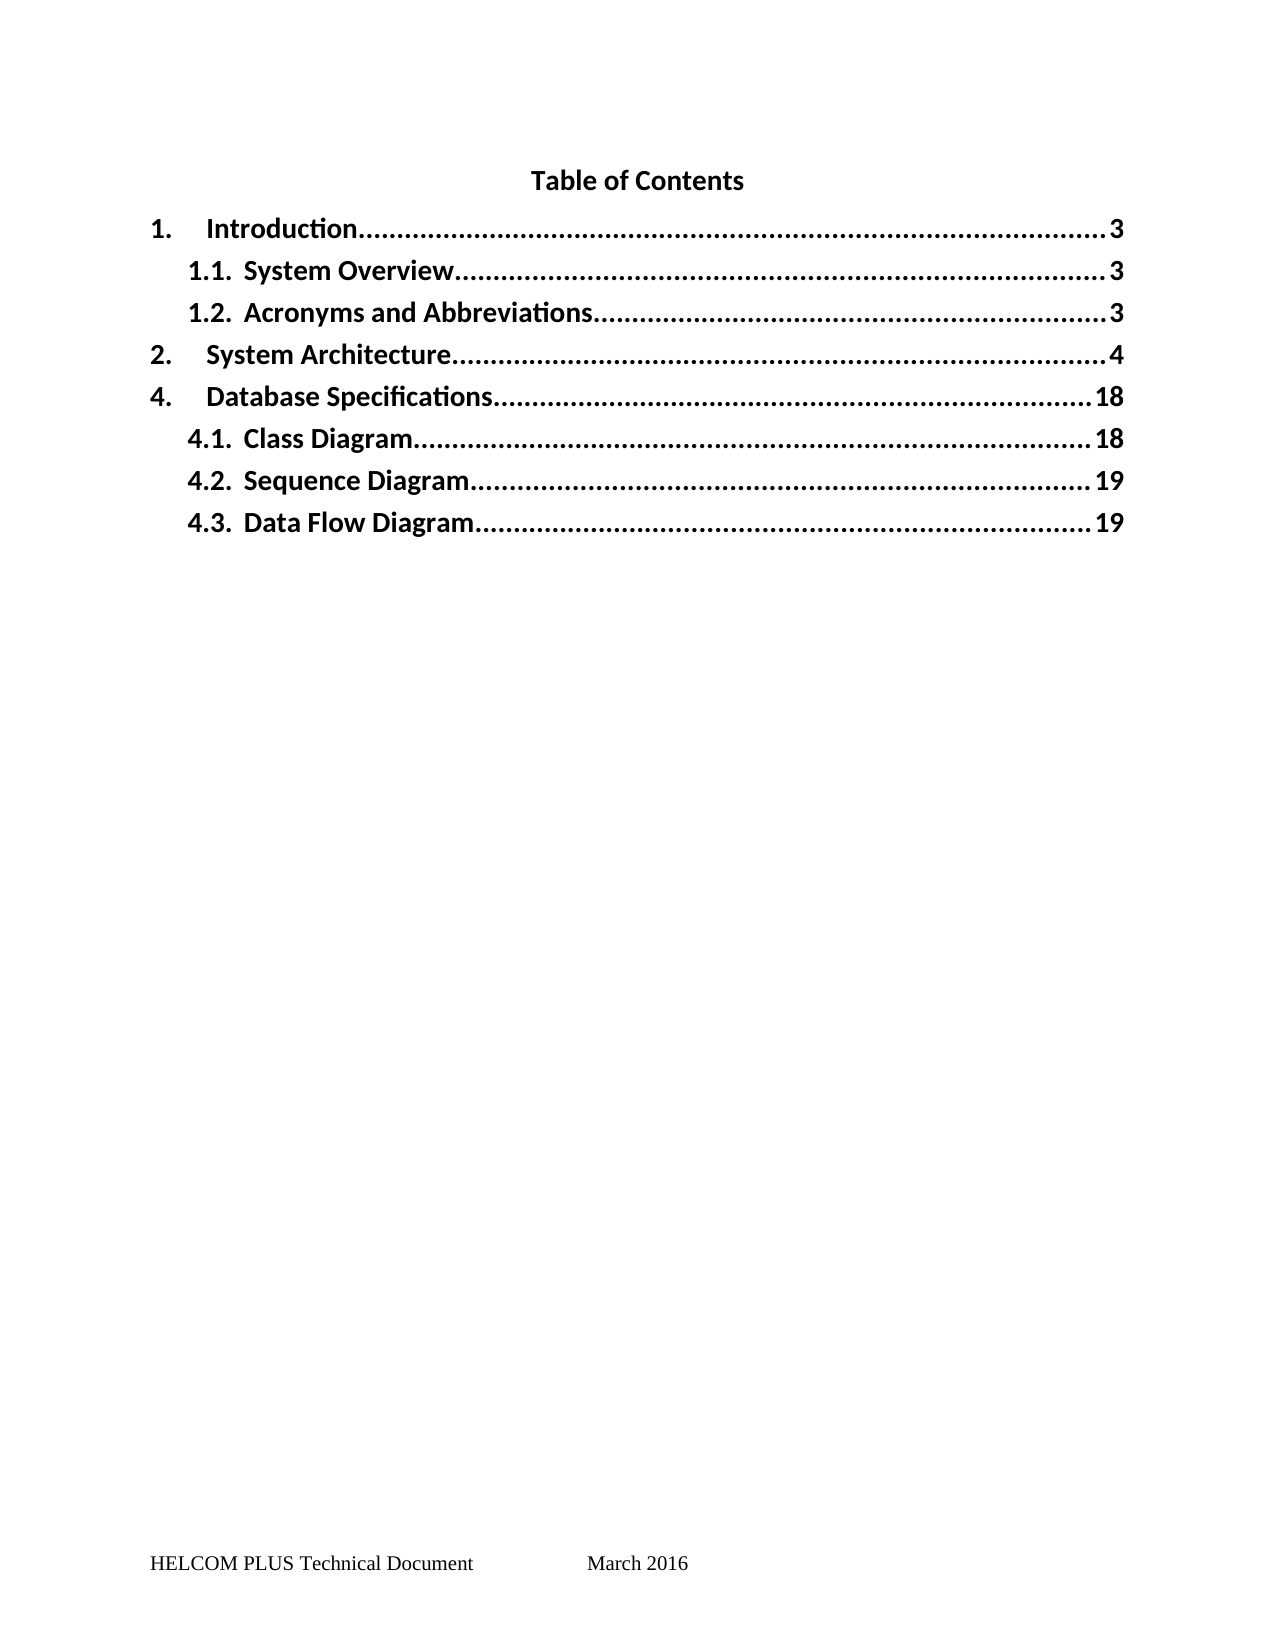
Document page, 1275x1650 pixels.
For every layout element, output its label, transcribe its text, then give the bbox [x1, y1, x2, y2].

text 4.2. Sequence Diagram 19 [187, 462, 1125, 497]
text 4.3. Data Flow Diagram 19 [187, 504, 1125, 539]
text 2. System Architecture 4 [150, 336, 1125, 372]
title Table of Contents [150, 162, 1125, 198]
text 1.1. System Overview 3 [187, 252, 1125, 288]
text 1.2. Acronyms and Abbreviations 3 [187, 294, 1125, 330]
text 4. Database Specifications 18 [150, 378, 1125, 414]
text 1. Introduction 3 [150, 211, 1125, 246]
text 4.1. Class Diagram 18 [187, 420, 1125, 456]
